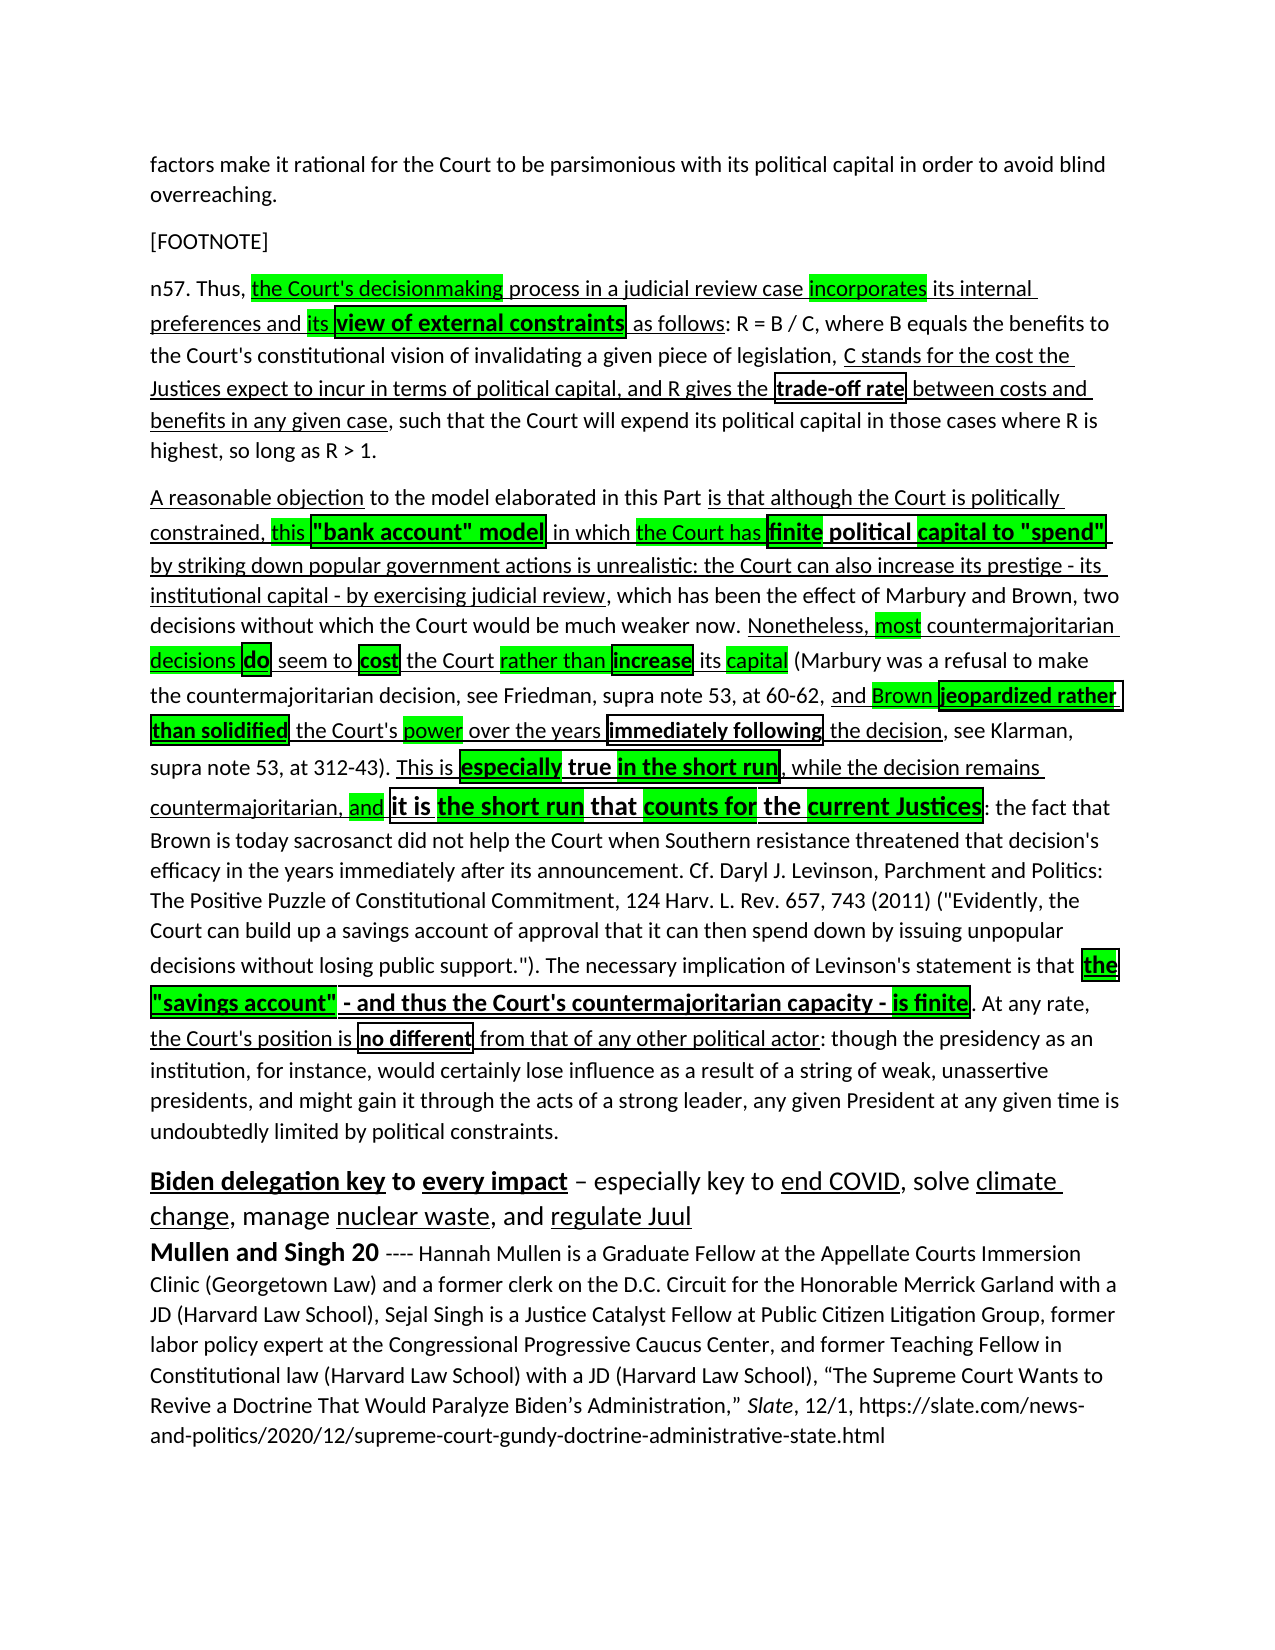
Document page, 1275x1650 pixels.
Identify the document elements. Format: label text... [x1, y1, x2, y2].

text n57. Thus, the Court's decisionmaking process in a judicial review case incorporates its internal preferences and its view of external constraints as follows: R = B / C, where B equals the benefits to the Court's constitutional vision of invalidating a given piece of legislation, C stands for the cost the Justices expect to incur in terms of political capital, and R gives the trade-off rate between costs and benefits in any given case, such that the Court will expend its political capital in those cases where R is highest, so long as R > 1. [150, 274, 1125, 465]
text Mullen and Singh 20 ---- Hannah Mullen is a Graduate Fellow at the Appellate Courts Immersion Clinic (Georgetown Law) and a former clerk on the D.C. Circuit for the Honorable Merrick Garland with a JD (Harvard Law School), Sejal Singh is a Justice Catalyst Fellow at Public Citizen Litigation Group, former labor policy expert at the Congressional Progressive Caucus Center, and former Teaching Fellow in Constitutional law (Harvard Law School) with a JD (Harvard Law School), “The Supreme Court Wants to Revive a Doctrine That Would Paralyze Biden’s Administration,” Slate, 12/1, https://slate.com/news-and-politics/2020/12/supreme-court-gundy-doctrine-administrative-state.html [150, 1235, 1125, 1449]
text A reasonable objection to the model elaborated in this Part is that although the Court is politically constrained, this "bank account" model in which the Court has finite political capital to "spend" by striking down popular government actions is unrealistic: the Court can also increase its prestige - its institutional capital - by exercising judicial review, which has been the effect of Marbury and Brown, two decisions without which the Court would be much weaker now. Nonetheless, most countermajoritarian decisions do seem to cost the Court rather than increase its capital (Marbury was a refusal to make the countermajoritarian decision, see Friedman, supra note 53, at 60-62, and Brown jeopardized rather than solidified the Court's power over the years immediately following the decision, see Klarman, supra note 53, at 312-43). This is especially true in the short run, while the decision remains countermajoritarian, and it is the short run that counts for the current Justices: the fact that Brown is today sacrosanct did not help the Court when Southern resistance threatened that decision's efficacy in the years immediately after its announcement. Cf. Daryl J. Levinson, Parchment and Politics: The Positive Puzzle of Constitutional Commitment, 124 Harv. L. Rev. 657, 743 (2011) ("Evidently, the Court can build up a savings account of approval that it can then spend down by issuing unpopular decisions without losing public support."). The necessary implication of Levinson's statement is that the "savings account" - and thus the Court's countermajoritarian capacity - is finite. At any rate, the Court's position is no different from that of any other political actor: though the presidency as an institution, for instance, would certainly lose influence as a result of a string of weak, unassertive presidents, and might gain it through the acts of a strong leader, any given President at any given time is undoubtedly limited by political constraints. [150, 483, 1125, 1145]
text [FOOTNOTE] [150, 227, 1125, 255]
subtitle Biden delegation key to every impact – especially key to end COVID, solve climate change, manage nuclear waste, and regulate Juul [150, 1164, 1125, 1232]
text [150, 150, 1125, 208]
